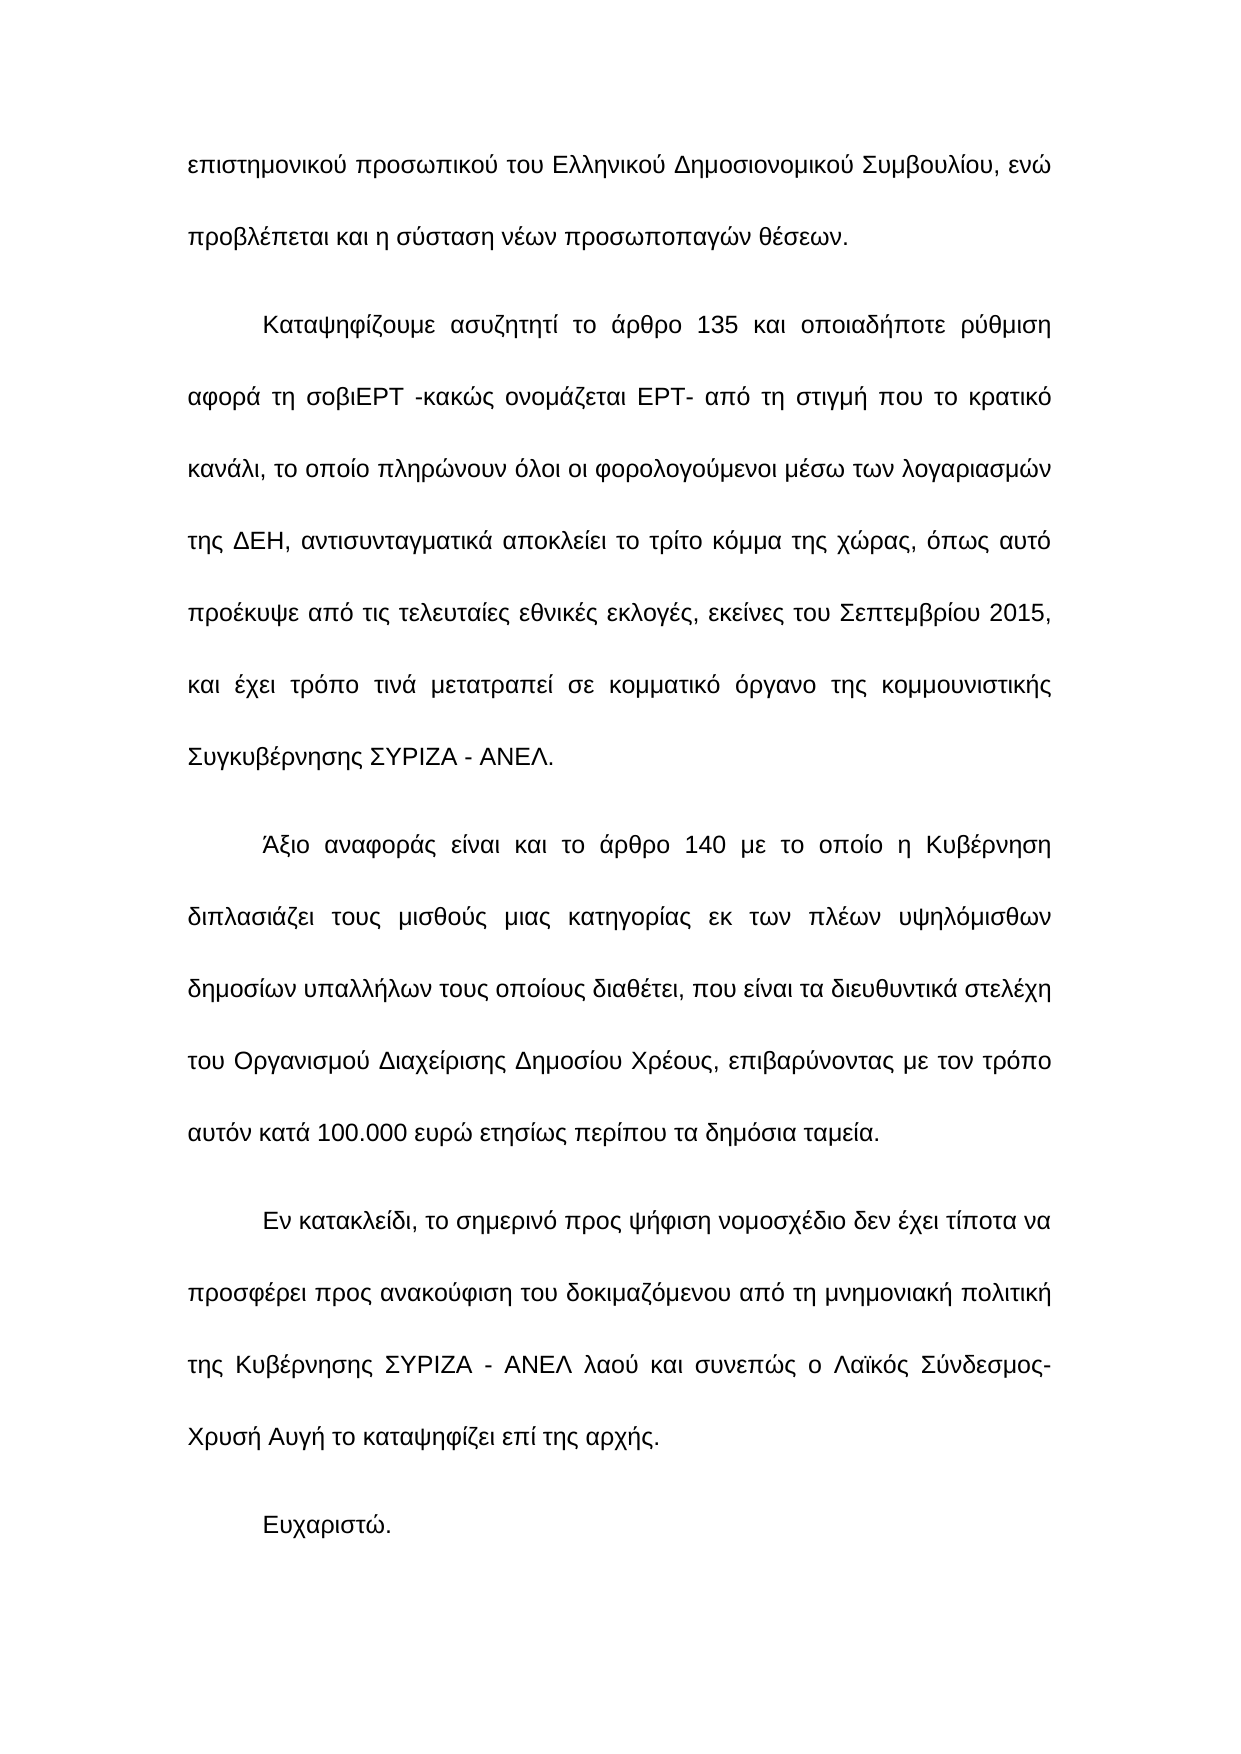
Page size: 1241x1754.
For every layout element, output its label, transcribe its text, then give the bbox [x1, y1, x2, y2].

text Άξιο αναφοράς είναι και το άρθρο 140 με το οποίο η Κυβέρνηση διπλασιάζει τους μισθούς μιας κατηγορίας εκ των πλέων υψηλόμισθων δημοσίων υπαλλήλων τους οποίους διαθέτει, που είναι τα διευθυντικά στελέχη του Οργανισμού Διαχείρισης Δημοσίου Χρέους, επιβαρύνοντας με τον τρόπο αυτόν κατά 100.000 ευρώ ετησίως περίπου τα δημόσια ταμεία. [187, 830, 1053, 1146]
text Εν κατακλείδι, το σημερινό προς ψήφιση νομοσχέδιο δεν έχει τίποτα να προσφέρει προς ανακούφιση του δοκιμαζόμενου από τη μνημονιακή πολιτική της Κυβέρνησης ΣΥΡΙΖΑ - ΑΝΕΛ λαού και συνεπώς ο Λαϊκός Σύνδεσμος-Χρυσή Αυγή το καταψηφίζει επί της αρχής. [187, 1206, 1053, 1451]
text Καταψηφίζουμε ασυζητητί το άρθρο 135 και οποιαδήποτε ρύθμιση αφορά τη σοβιΕΡΤ -κακώς ονομάζεται ΕΡΤ- από τη στιγμή που το κρατικό κανάλι, το οποίο πληρώνουν όλοι οι φορολογούμενοι μέσω των λογαριασμών της ΔΕΗ, αντισυνταγματικά αποκλείει το τρίτο κόμμα της χώρας, όπως αυτό προέκυψε από τις τελευταίες εθνικές εκλογές, εκείνες του Σεπτεμβρίου 2015, και έχει τρόπο τινά μετατραπεί σε κομματικό όργανο της κομμουνιστικής Συγκυβέρνησης ΣΥΡΙΖΑ - ΑΝΕΛ. [187, 310, 1053, 770]
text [187, 150, 1053, 251]
text Ευχαριστώ. [187, 1510, 1053, 1539]
